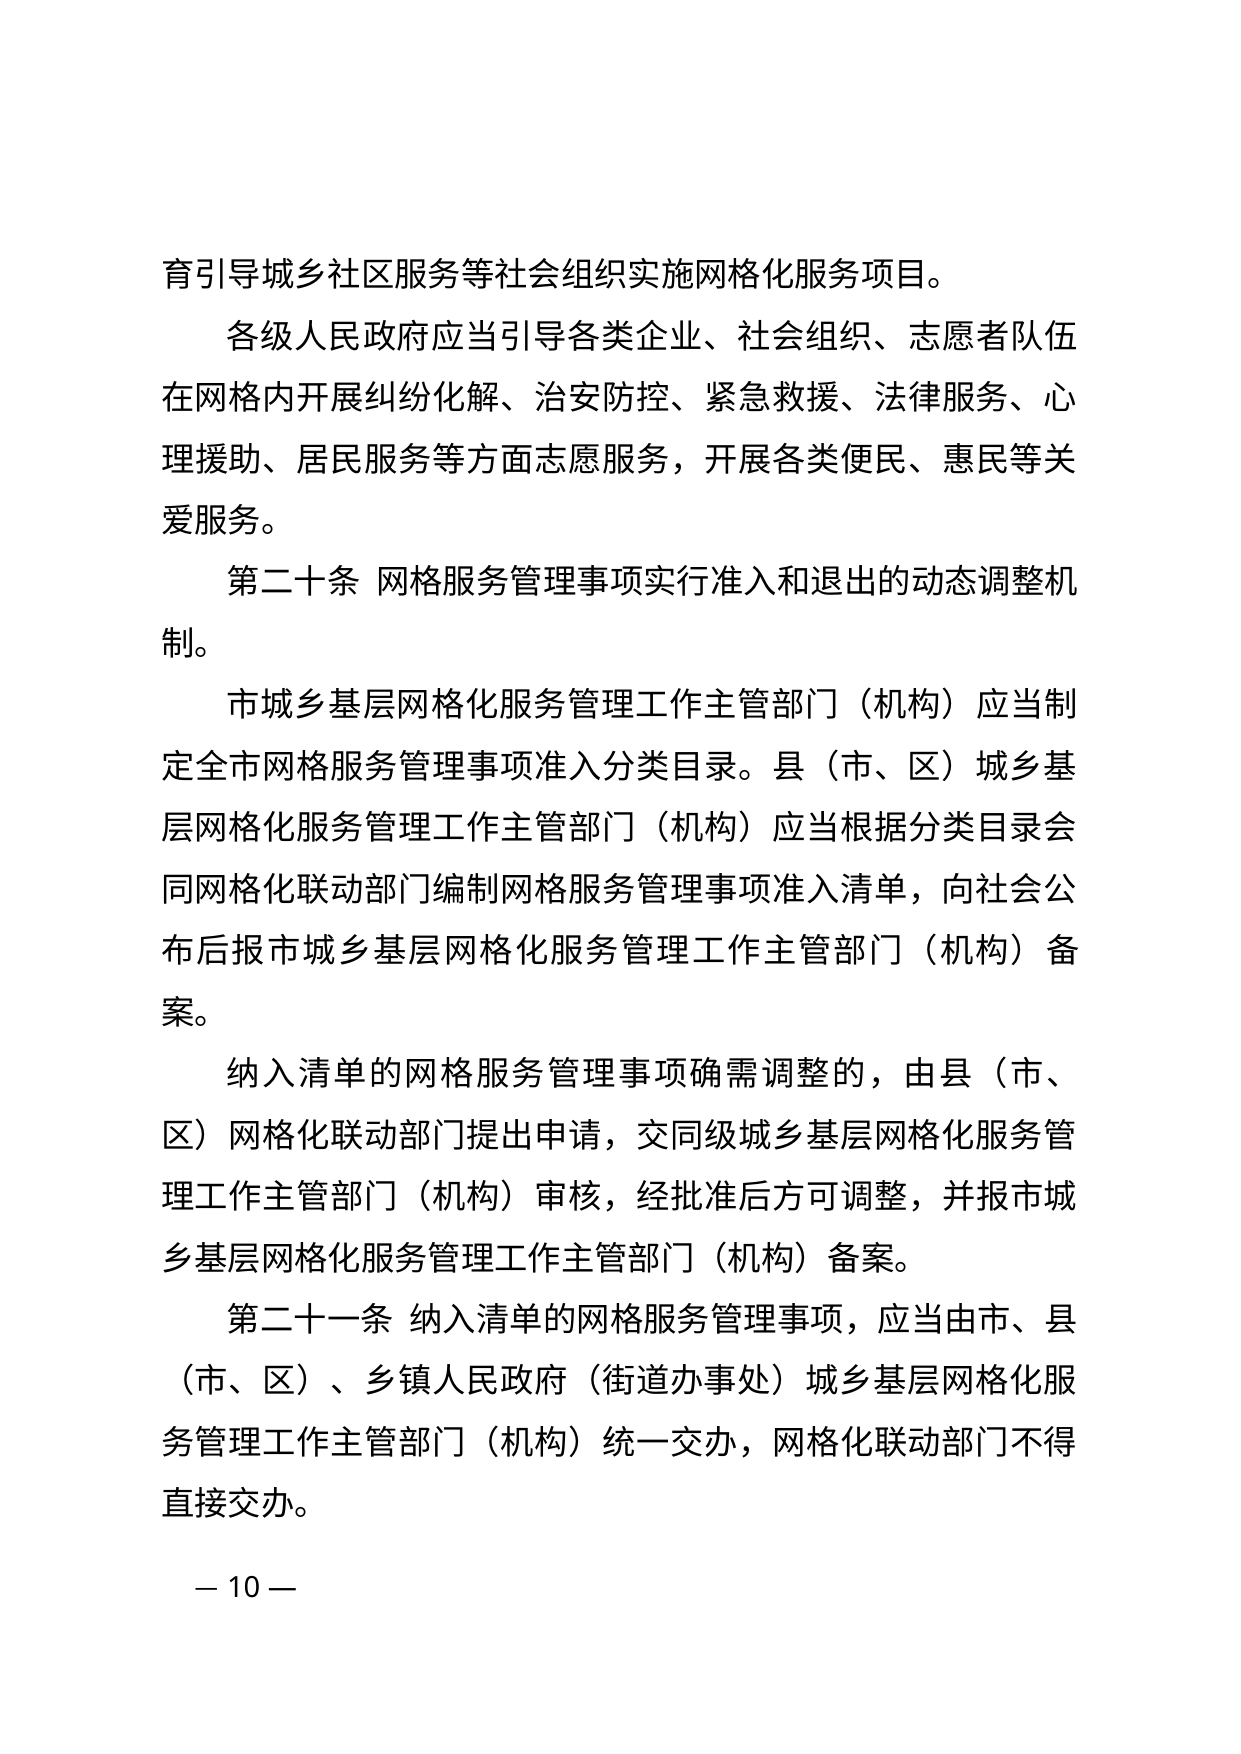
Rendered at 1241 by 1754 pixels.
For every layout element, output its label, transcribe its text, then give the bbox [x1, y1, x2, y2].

text 各级人民政府应当引导各类企业、社会组织、志愿者队伍在网格内开展纠纷化解、治安防控、紧急救援、法律服务、心理援助、居民服务等方面志愿服务，开展各类便民、惠民等关爱服务。 [161, 299, 1079, 545]
text 第二十条 网格服务管理事项实行准入和退出的动态调整机制。 [161, 545, 1079, 668]
text 第二十一条 纳入清单的网格服务管理事项，应当由市、县（市、区）、乡镇人民政府（街道办事处）城乡基层网格化服务管理工作主管部门（机构）统一交办，网格化联动部门不得直接交办。 [161, 1282, 1079, 1528]
text 市城乡基层网格化服务管理工作主管部门（机构）应当制定全市网格服务管理事项准入分类目录。县（市、区）城乡基层网格化服务管理工作主管部门（机构）应当根据分类目录会同网格化联动部门编制网格服务管理事项准入清单，向社会公布后报市城乡基层网格化服务管理工作主管部门（机构）备案。 [161, 668, 1079, 1036]
text 纳入清单的网格服务管理事项确需调整的，由县（市、区）网格化联动部门提出申请，交同级城乡基层网格化服务管理工作主管部门（机构）审核，经批准后方可调整，并报市城乡基层网格化服务管理工作主管部门（机构）备案。 [161, 1036, 1079, 1282]
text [161, 237, 1079, 299]
